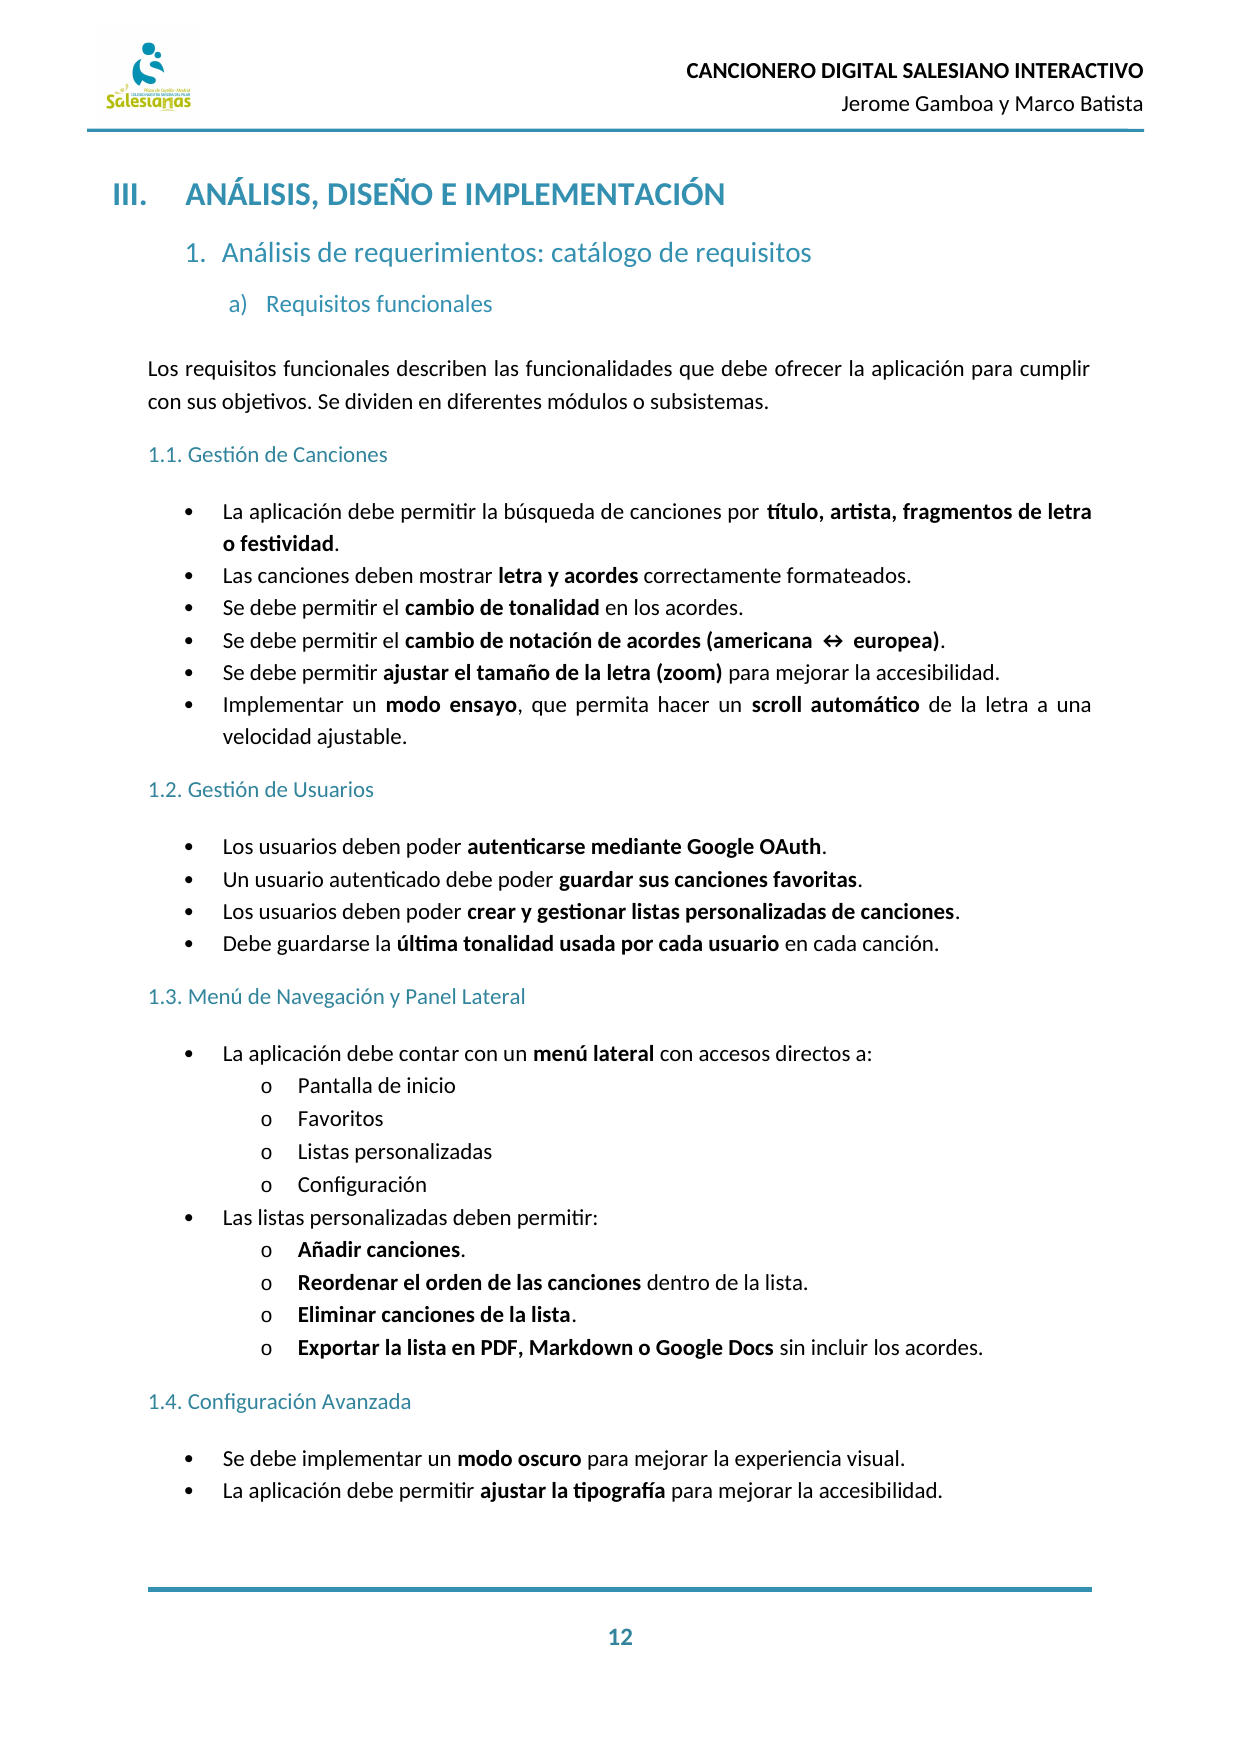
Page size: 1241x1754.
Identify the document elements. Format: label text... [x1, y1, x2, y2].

list La aplicación debe permitir ajustar la tipografía para mejorar la accesibilidad. [185, 1476, 1092, 1504]
list Requisitos funcionales [228, 288, 1092, 318]
list Los usuarios deben poder crear y gestionar listas personalizadas de canciones. [185, 897, 1092, 925]
subtitle 1.3. Menú de Navegación y Panel Lateral [148, 982, 1092, 1010]
list Listas personalizadas [260, 1137, 1092, 1166]
list La aplicación debe contar con un menú lateral con accesos directos a: [185, 1039, 1092, 1067]
list Se debe permitir el cambio de notación de acordes (americana ↔ europea). [185, 626, 1092, 654]
list Implementar un modo ensayo, que permita hacer un scroll automático de la letra a una velocidad ajustable. [185, 690, 1092, 750]
list Eliminar canciones de la lista. [260, 1301, 1092, 1329]
list Pantalla de inicio [260, 1071, 1092, 1100]
list La aplicación debe permitir la búsqueda de canciones por título, artista, fragmentos de letra o festividad. [185, 497, 1092, 557]
list Las canciones deben mostrar letra y acordes correctamente formateados. [185, 561, 1092, 589]
list Se debe permitir ajustar el tamaño de la letra (zoom) para mejorar la accesibilidad. [185, 658, 1092, 686]
picture [97, 26, 200, 128]
subtitle Análisis de requerimientos: catálogo de requisitos [184, 234, 1092, 270]
list Añadir canciones. [260, 1235, 1092, 1263]
subtitle 1.4. Configuración Avanzada [148, 1387, 1092, 1415]
list Reordenar el orden de las canciones dentro de la lista. [260, 1268, 1092, 1296]
subtitle ANÁLISIS, DISEÑO E IMPLEMENTACIÓN [148, 173, 1092, 214]
list Configuración [260, 1170, 1092, 1198]
list Se debe implementar un modo oscuro para mejorar la experiencia visual. [185, 1444, 1092, 1472]
list Debe guardarse la última tonalidad usada por cada usuario en cada canción. [185, 929, 1092, 957]
list Los usuarios deben poder autenticarse mediante Google OAuth. [185, 832, 1092, 861]
list Se debe permitir el cambio de tonalidad en los acordes. [185, 593, 1092, 622]
text Los requisitos funcionales describen las funcionalidades que debe ofrecer la aplicación para cumplir con sus objetivos. Se dividen en diferentes módulos o subsistemas. [148, 354, 1092, 415]
subtitle 1.1. Gestión de Canciones [148, 440, 1092, 468]
list Exportar la lista en PDF, Markdown o Google Docs sin incluir los acordes. [260, 1333, 1092, 1362]
list Las listas personalizadas deben permitir: [185, 1203, 1092, 1231]
subtitle 1.2. Gestión de Usuarios [148, 775, 1092, 803]
list Un usuario autenticado debe poder guardar sus canciones favoritas. [185, 865, 1092, 893]
list Favoritos [260, 1104, 1092, 1133]
